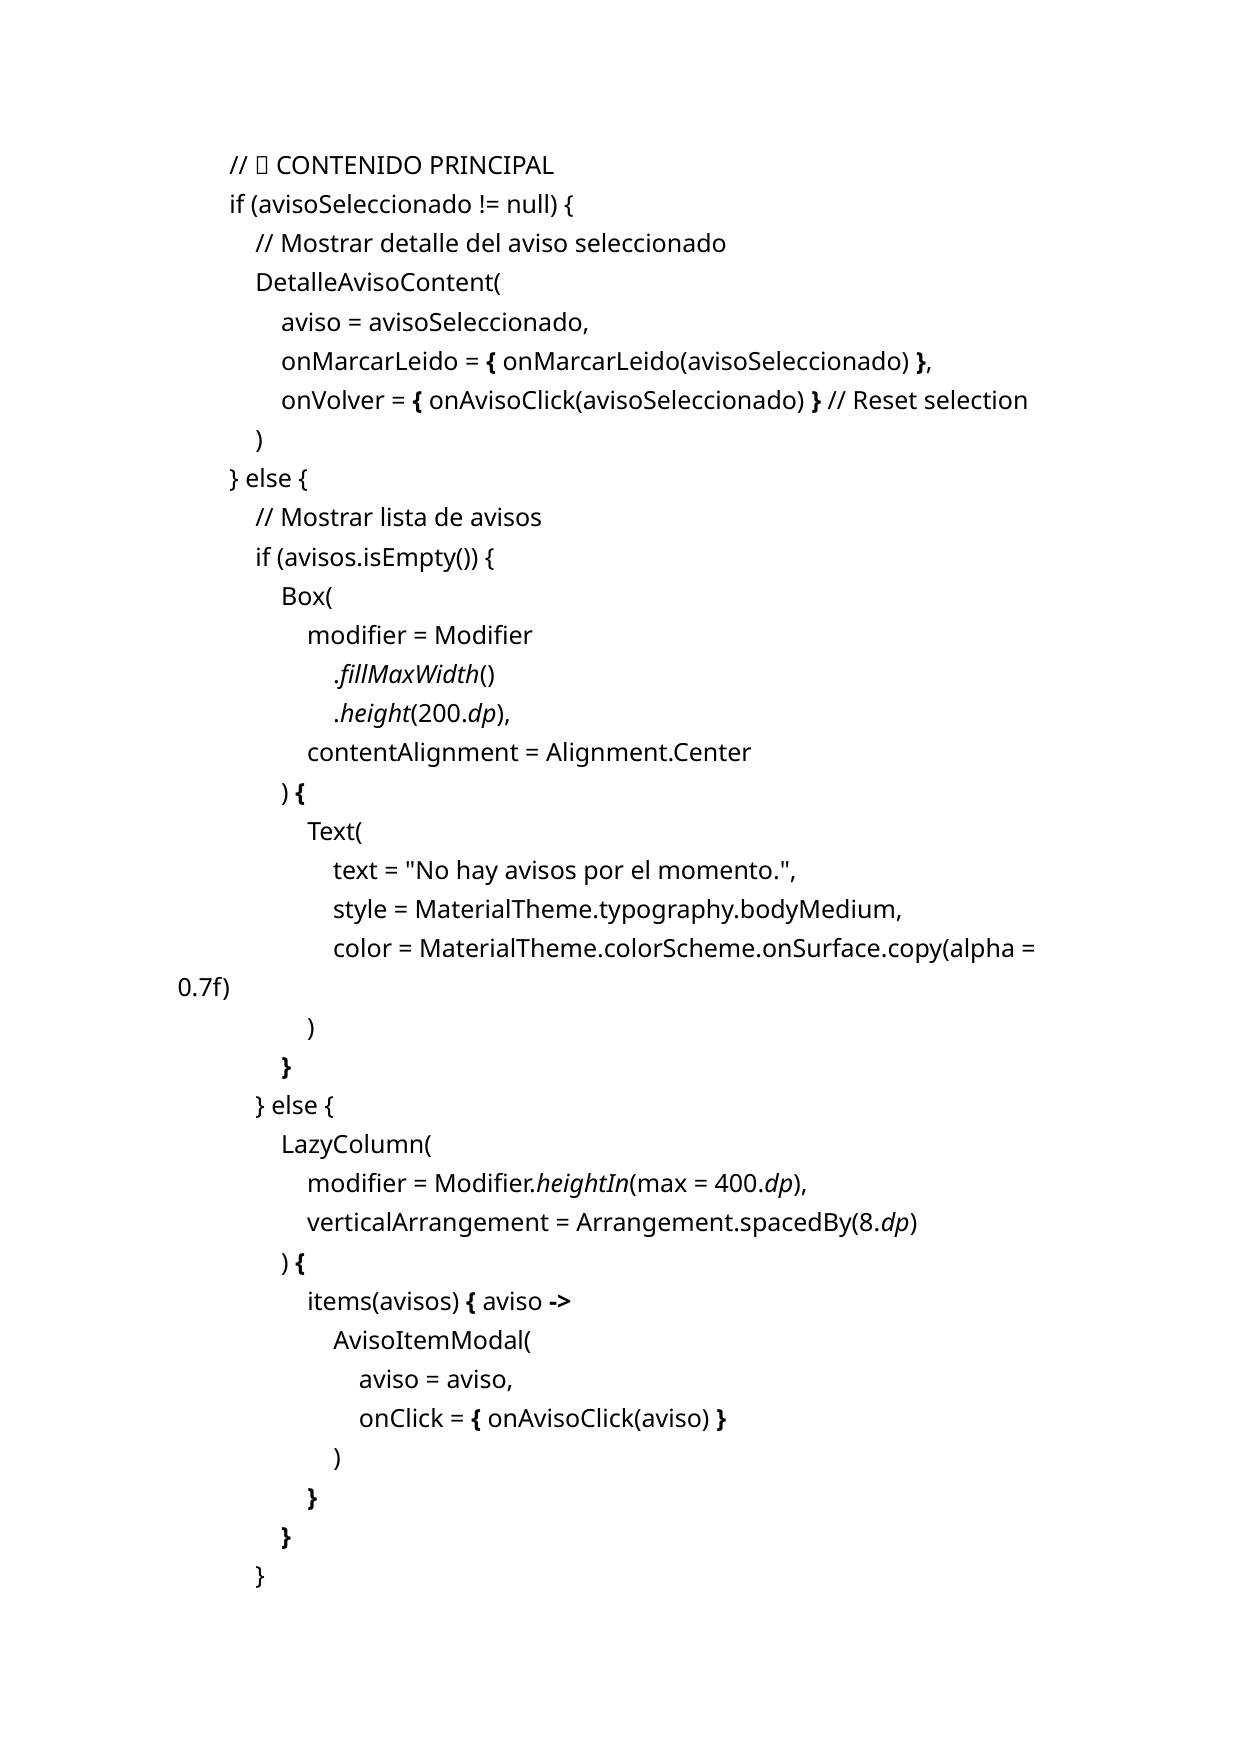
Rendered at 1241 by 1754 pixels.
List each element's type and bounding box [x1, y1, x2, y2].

text [177, 148, 1063, 1592]
